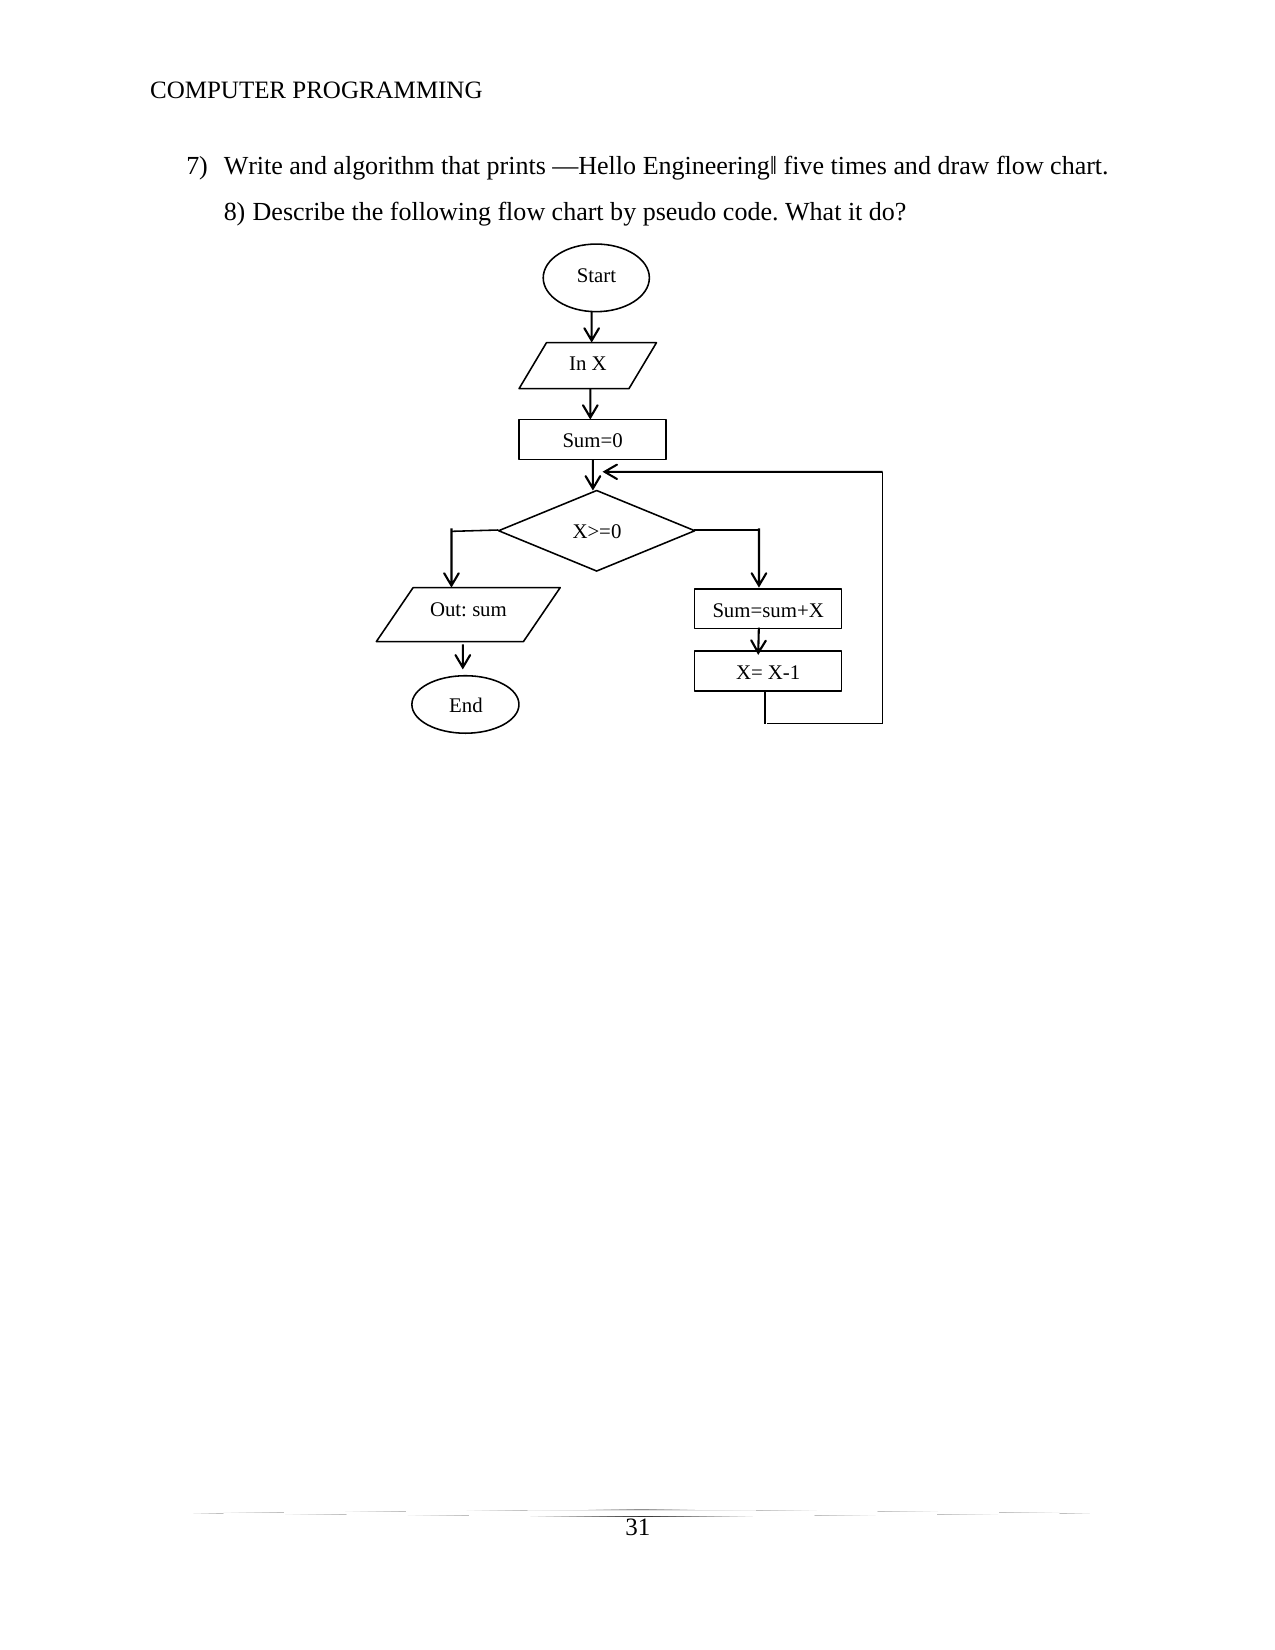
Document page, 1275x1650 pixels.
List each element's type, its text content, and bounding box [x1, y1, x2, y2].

picture [695, 659, 841, 683]
picture [192, 1509, 1090, 1517]
picture [547, 350, 629, 381]
list Write and algorithm that prints ―Hello Engineering‖ five times and draw flow chart. 8) Describe the following flow chart by pseudo code. What it do? [186, 150, 1129, 226]
picture [413, 595, 523, 634]
picture [548, 518, 645, 543]
picture [695, 596, 841, 621]
picture [559, 261, 634, 294]
picture [519, 427, 666, 452]
picture [428, 692, 503, 717]
